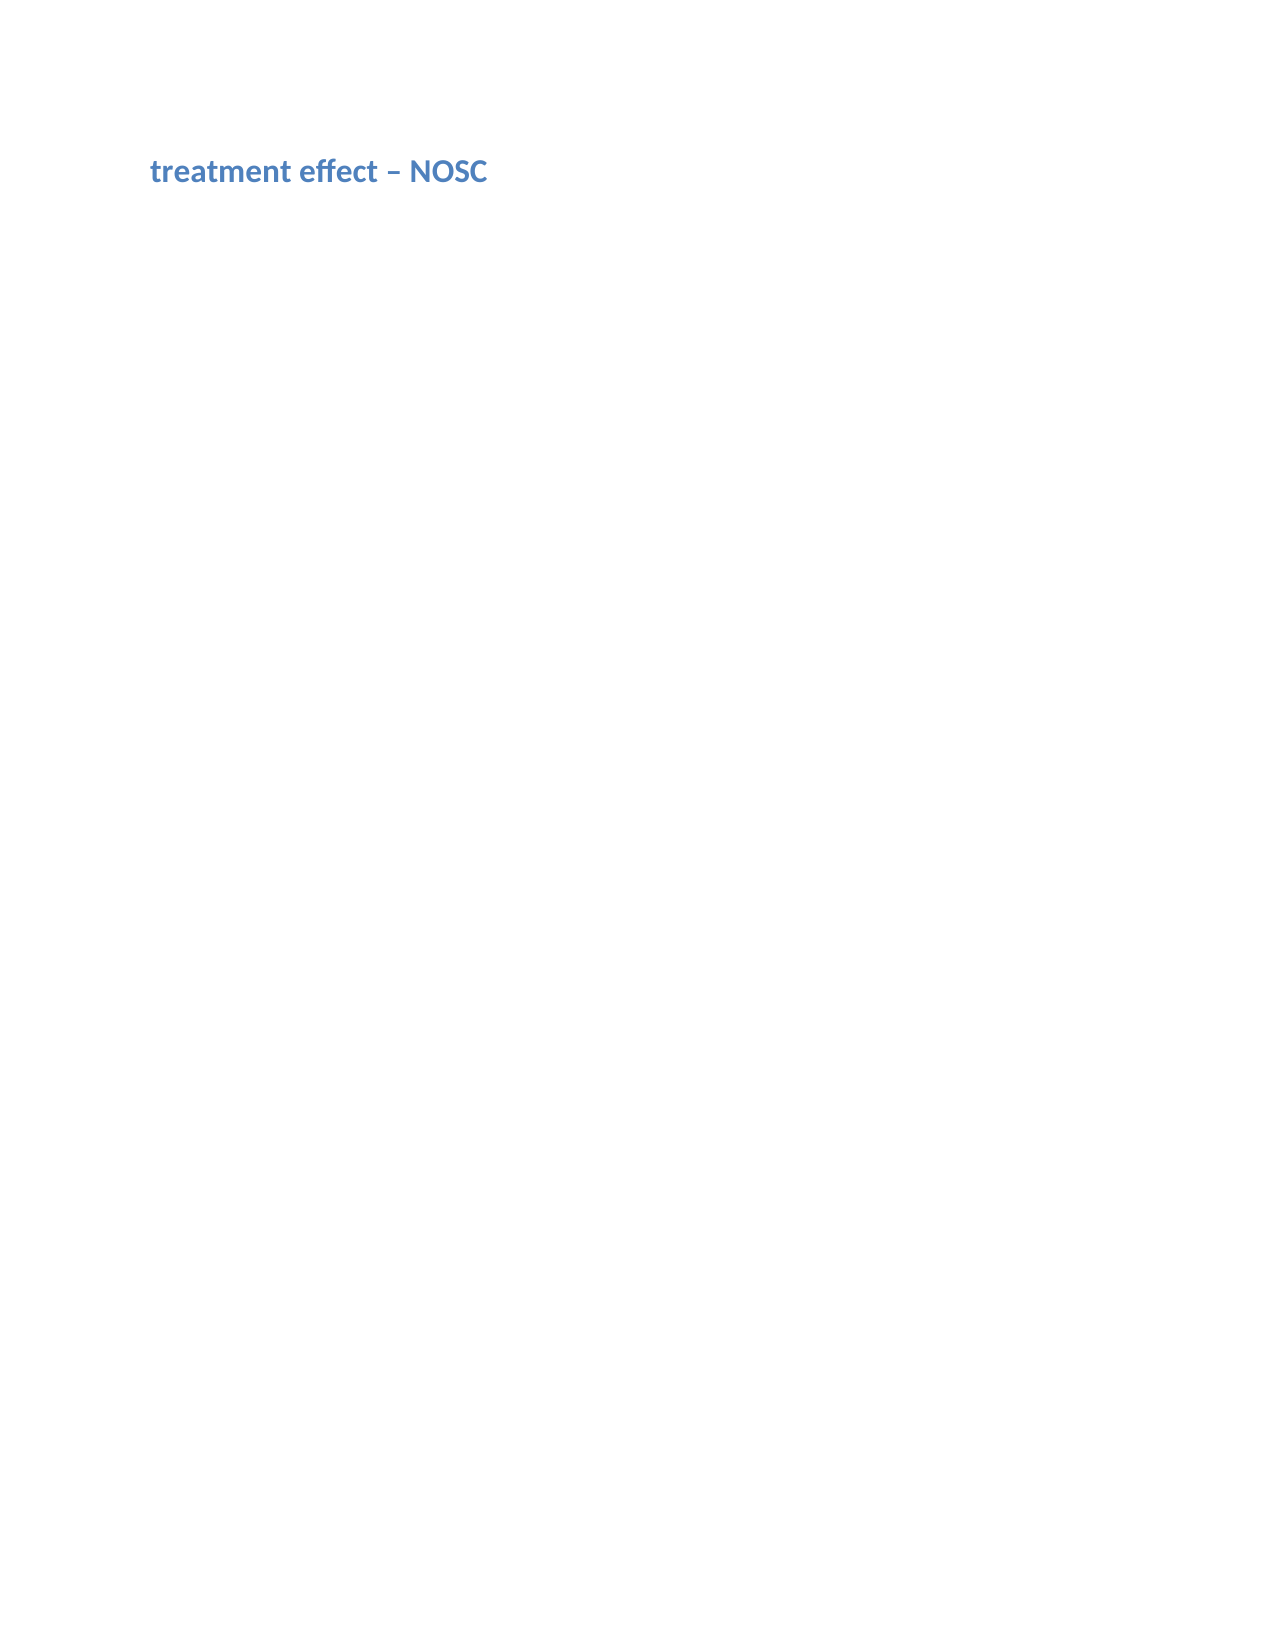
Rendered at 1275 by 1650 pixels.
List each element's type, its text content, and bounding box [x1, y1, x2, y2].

subtitle treatment effect – NOSC [150, 150, 1125, 191]
